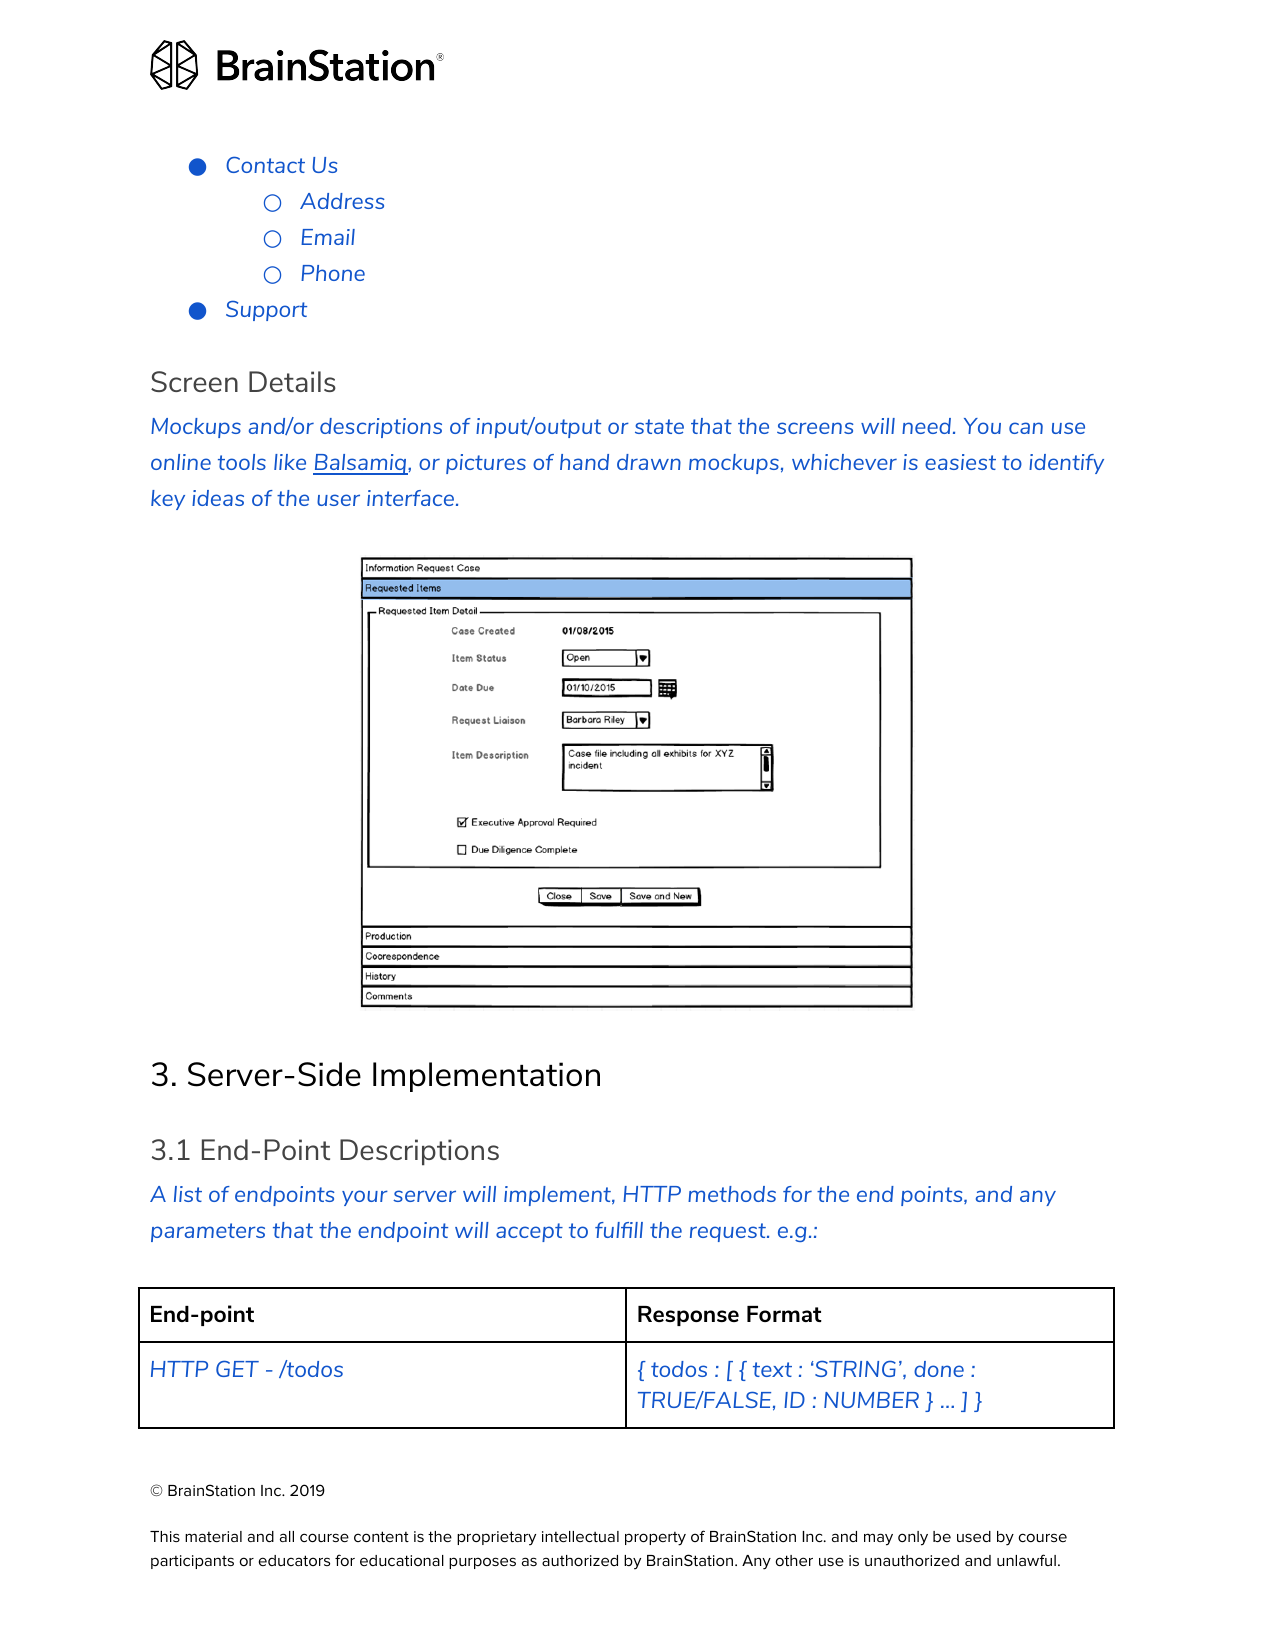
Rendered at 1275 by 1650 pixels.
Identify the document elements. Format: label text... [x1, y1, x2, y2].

table_header Response Format [627, 1289, 1113, 1341]
table_cell { todos : [ { text : ‘STRING’, done : TRUE/FALSE, ID : NUMBER } … ] } [627, 1343, 1113, 1427]
picture [150, 40, 444, 90]
subtitle 3. Server-Side Implementation [150, 1052, 1125, 1098]
list Email [262, 222, 1125, 253]
list Contact Us [187, 150, 1125, 181]
list Support [187, 294, 1125, 325]
list Address [262, 186, 1125, 217]
subtitle Screen Details [150, 363, 1125, 403]
table_header End-point [140, 1289, 625, 1341]
table_cell HTTP GET - /todos [140, 1343, 625, 1427]
text A list of endpoints your server will implement, HTTP methods for the end points, and any parameters that the endpoint will accept to fulfill the request. e.g.: [150, 1179, 1125, 1246]
text Mockups and/or descriptions of input/output or state that the screens will need. You can use online tools like Balsamiq, or pictures of hand drawn mockups, whichever is easiest to identify key ideas of the user interface. [150, 411, 1125, 514]
subtitle 3.1 End-Point Descriptions [150, 1131, 1125, 1171]
list Phone [262, 258, 1125, 289]
picture [359, 555, 916, 1011]
